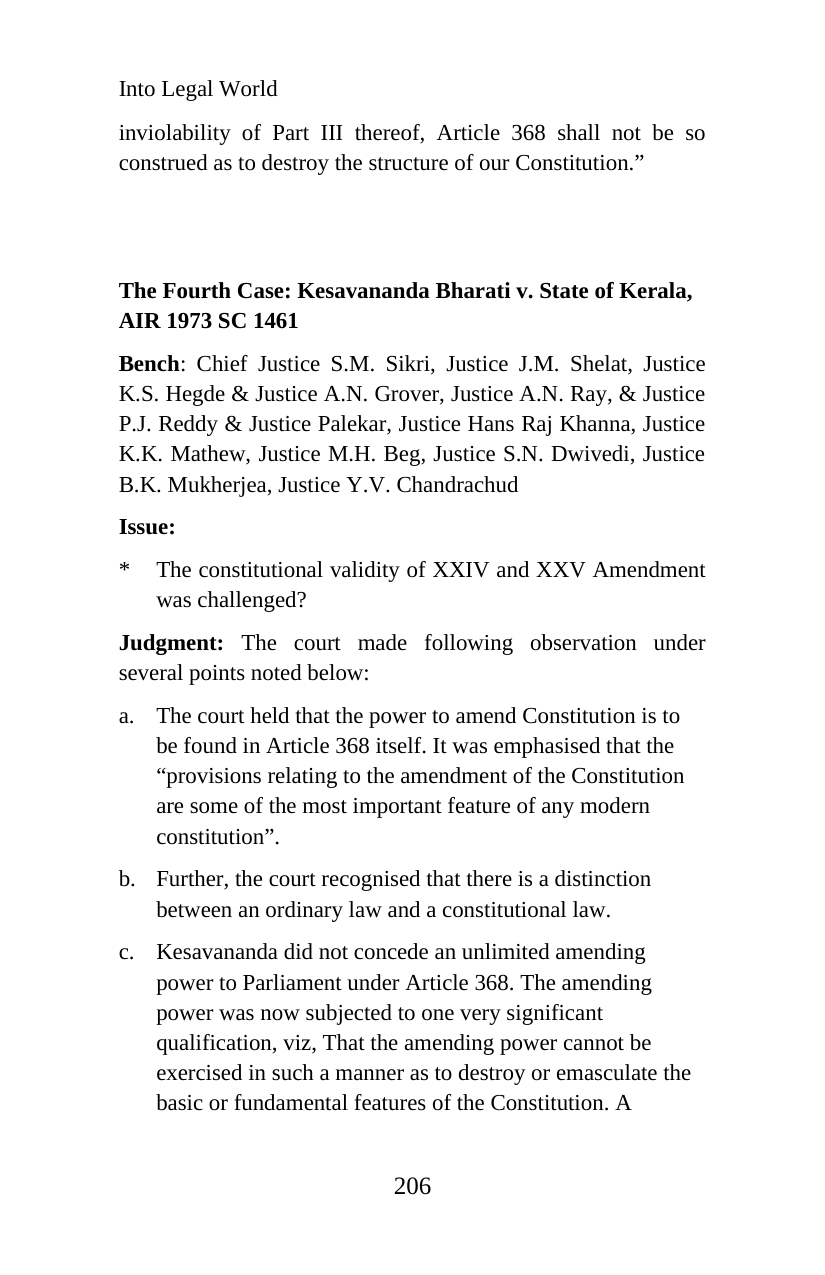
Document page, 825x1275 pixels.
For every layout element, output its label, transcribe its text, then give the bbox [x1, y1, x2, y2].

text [118, 118, 706, 175]
list The court held that the power to amend Constitution is to be found in Article 368 itself. It was emphasised that the “provisions relating to the amendment of the Constitution are some of the most important feature of any modern constitution”. [118, 702, 706, 849]
text Issue: [118, 513, 706, 540]
list The constitutional validity of XXIV and XXV Amendment was challenged? [118, 556, 706, 613]
list Further, the court recognised that there is a distinction between an ordinary law and a constitutional law. [118, 865, 706, 922]
text The Fourth Case: Kesavananda Bharati v. State of Kerala, AIR 1973 SC 1461 [118, 277, 706, 333]
text Bench: Chief Justice S.M. Sikri, Justice J.M. Shelat, Justice K.S. Hegde & Justice A.N. Grover, Justice A.N. Ray, & Justice P.J. Reddy & Justice Palekar, Justice Hans Raj Khanna, Justice K.K. Mathew, Justice M.H. Beg, Justice S.N. Dwivedi, Justice B.K. Mukherjea, Justice Y.V. Chandrachud [118, 350, 706, 497]
text Judgment: The court made following observation under several points noted below: [118, 629, 706, 686]
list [118, 938, 706, 1116]
